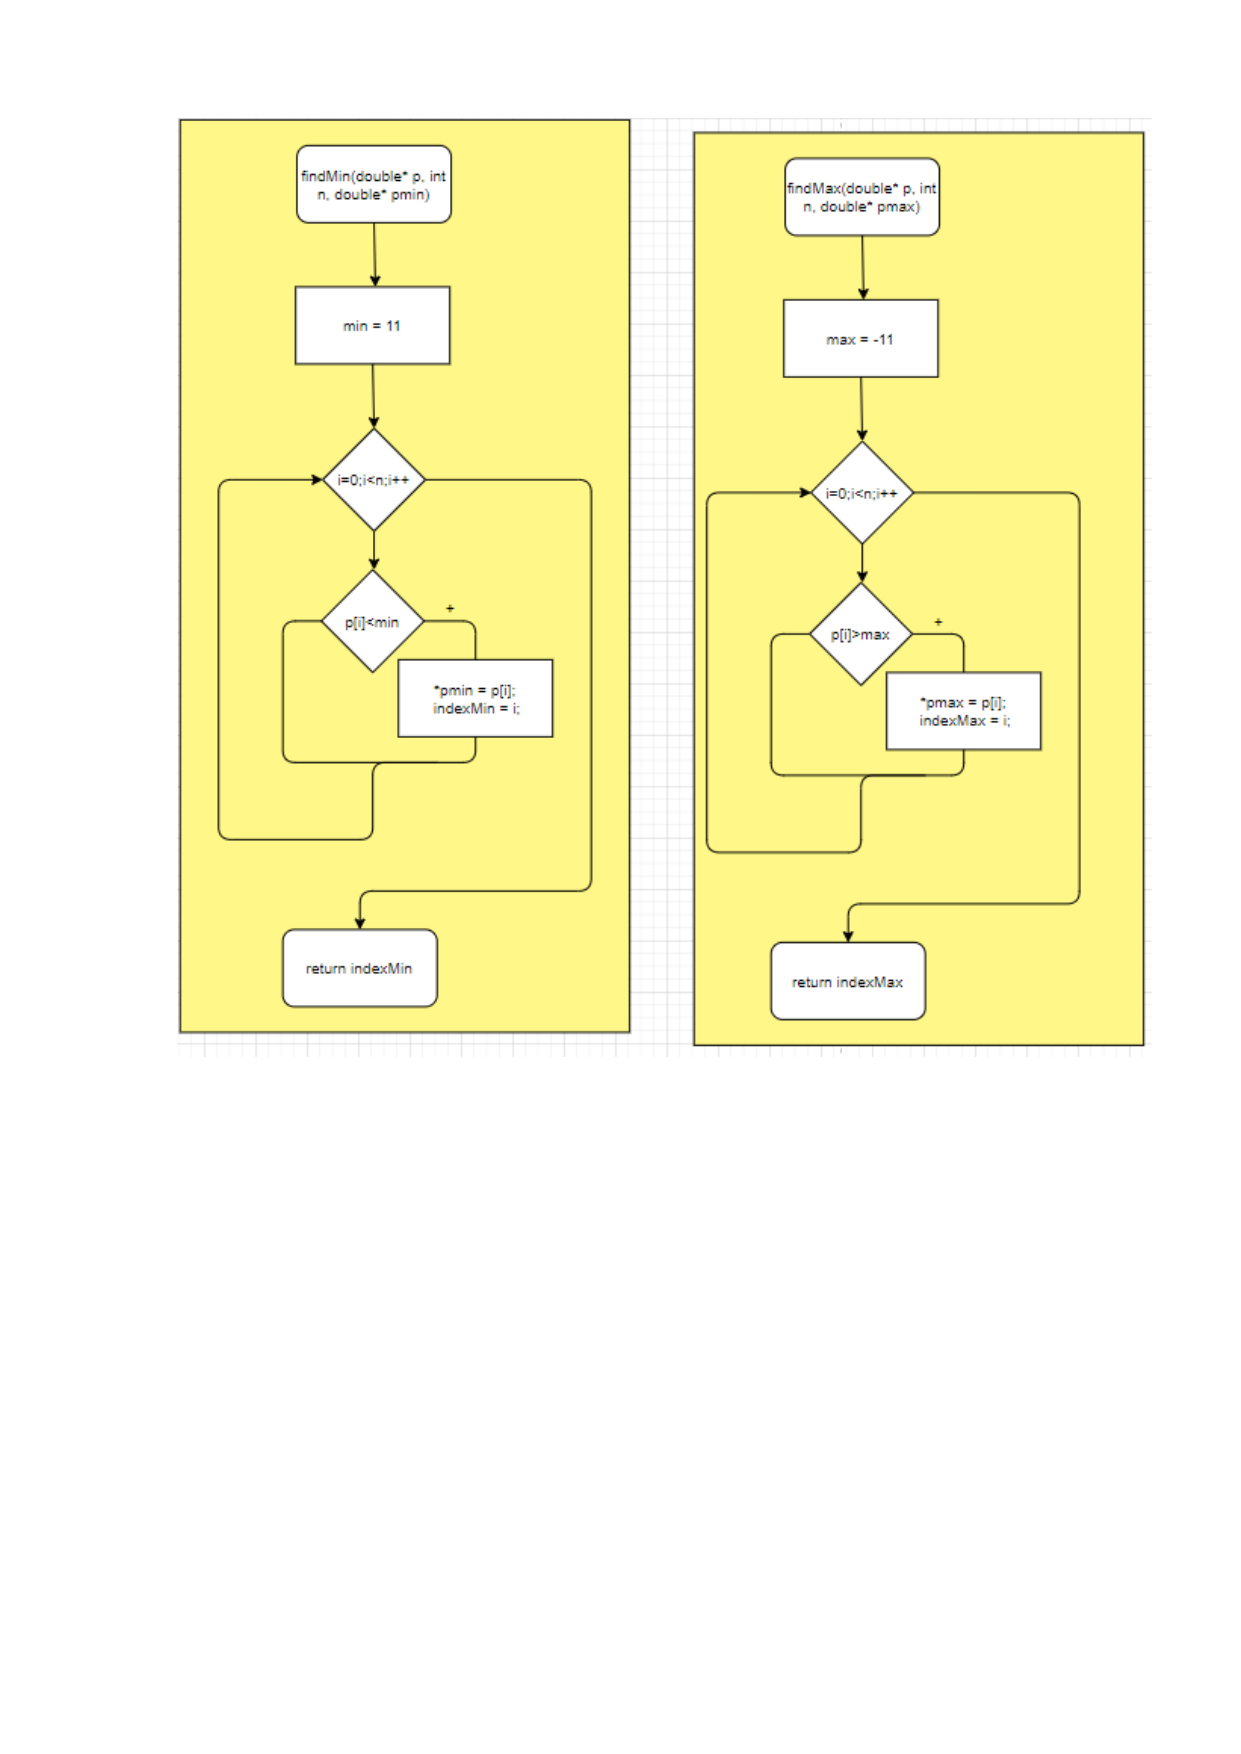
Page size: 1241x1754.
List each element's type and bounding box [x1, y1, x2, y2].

picture [177, 118, 1152, 1057]
